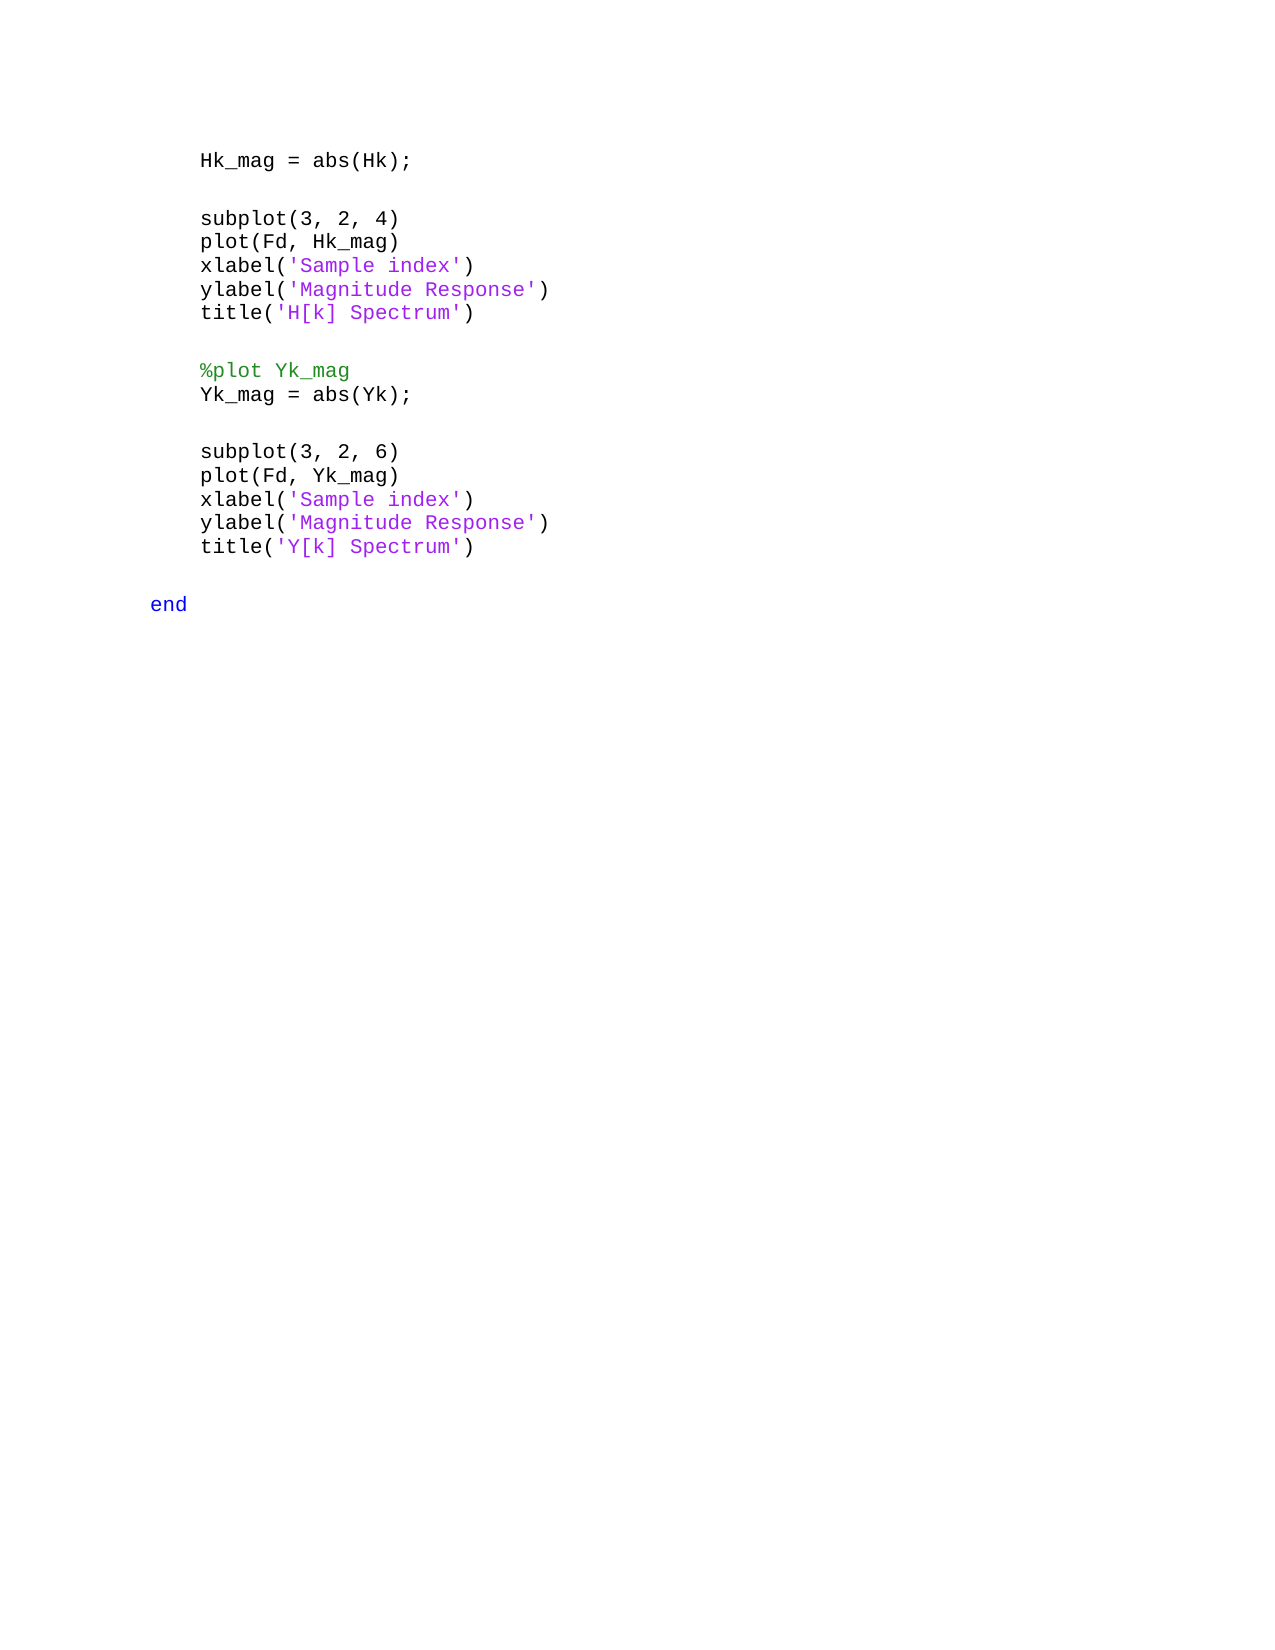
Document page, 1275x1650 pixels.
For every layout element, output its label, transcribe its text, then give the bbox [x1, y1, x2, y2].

text ylabel('Magnitude Response') [150, 512, 1125, 536]
text ylabel('Magnitude Response') [150, 279, 1125, 302]
text subplot(3, 2, 4) [150, 208, 1125, 231]
text end [150, 594, 1125, 617]
text plot(Fd, Yk_mag) [150, 465, 1125, 489]
text xlabel('Sample index') [150, 255, 1125, 279]
text xlabel('Sample index') [150, 489, 1125, 512]
text %plot Yk_mag [150, 360, 1125, 384]
text title('H[k] Spectrum') [150, 302, 1125, 326]
text Yk_mag = abs(Yk); [150, 384, 1125, 407]
text subplot(3, 2, 6) [150, 441, 1125, 465]
text plot(Fd, Hk_mag) [150, 231, 1125, 255]
text title('Y[k] Spectrum') [150, 536, 1125, 559]
text Hk_mag = abs(Hk); [150, 150, 1125, 174]
